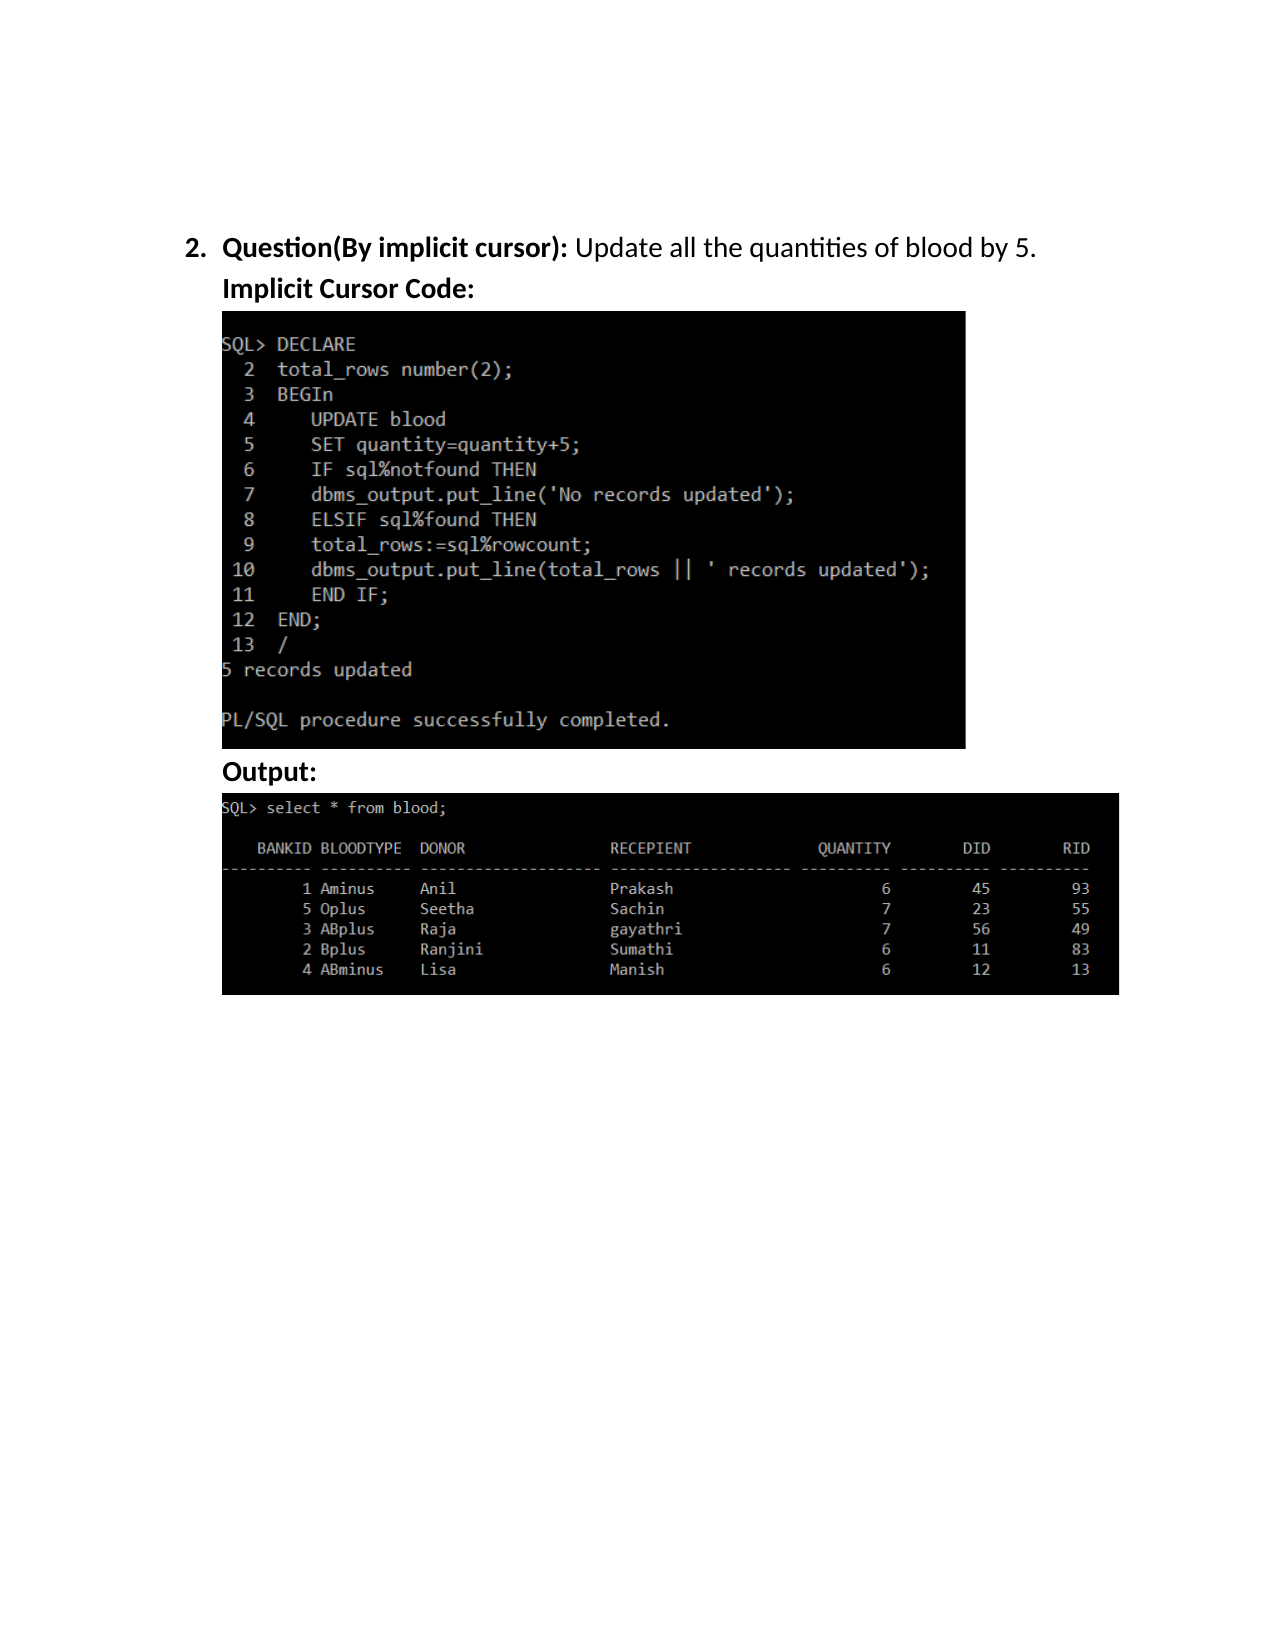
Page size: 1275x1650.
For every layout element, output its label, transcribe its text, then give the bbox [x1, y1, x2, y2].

list Question(By implicit cursor): Update all the quantities of blood by 5. [184, 229, 1156, 265]
list Implicit Cursor Code: [222, 270, 1156, 306]
picture [222, 793, 1120, 995]
list Output: [222, 753, 1156, 789]
picture [222, 311, 966, 749]
